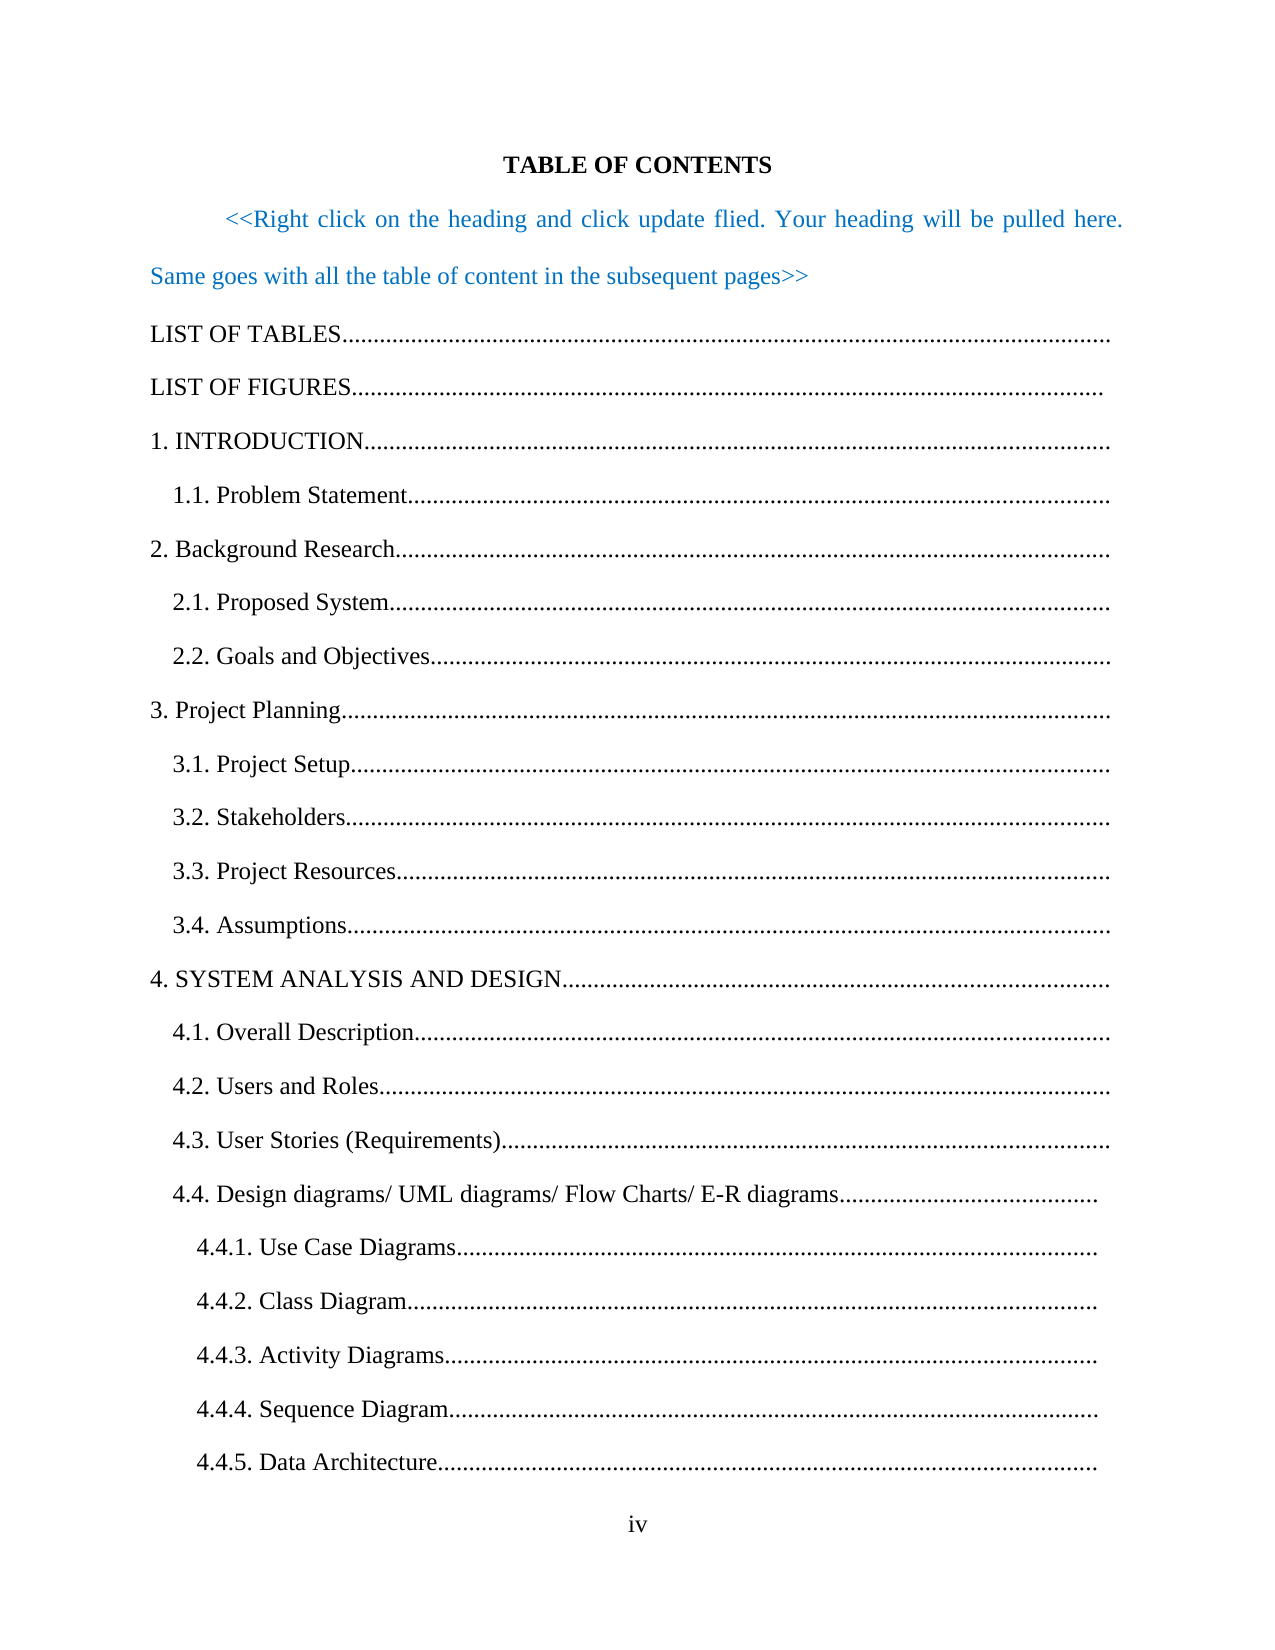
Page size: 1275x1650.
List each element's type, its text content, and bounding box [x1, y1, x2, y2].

text 4.3. User Stories (Requirements) 8 [172, 1125, 1050, 1154]
text 4.4.2. Class Diagram 15 [196, 1286, 1050, 1315]
text 1. INTRODUCTION 1 [150, 426, 1050, 455]
text 4. SYSTEM ANALYSIS AND DESIGN 7 [150, 964, 1050, 992]
text 3.2. Stakeholders 4 [172, 802, 1050, 831]
text 4.4.1. Use Case Diagrams 14 [196, 1232, 1050, 1261]
text 3.4. Assumptions 5 [172, 910, 1050, 939]
text LIST OF FIGURES vi [150, 372, 1050, 401]
text 4.4.4. Sequence Diagram 17 [196, 1394, 1050, 1422]
text 1.1. Problem Statement 1 [172, 480, 1050, 509]
text TABLE OF CONTENTS [150, 150, 1125, 179]
text 3.3. Project Resources 5 [172, 856, 1050, 885]
text 2.2. Goals and Objectives 2 [172, 641, 1050, 670]
text 3.1. Project Setup 4 [172, 749, 1050, 777]
text 4.2. Users and Roles 7 [172, 1071, 1050, 1100]
text 4.1. Overall Description 7 [172, 1017, 1050, 1046]
text 2.1. Proposed System 2 [172, 587, 1050, 616]
text 2. Background Research 2 [150, 534, 1050, 562]
text 4.4.3. Activity Diagrams 16 [196, 1340, 1050, 1369]
text 4.4.5. Data Architecture 17 [196, 1447, 1050, 1476]
text 3. Project Planning 4 [150, 695, 1050, 724]
text <<Right click on the heading and click update flied. Your heading will be pulled here. Same goes with all the table of content in the subsequent pages>> [150, 204, 1125, 290]
text 4.4. Design diagrams/ UML diagrams/ Flow Charts/ E-R diagrams 14 [172, 1179, 1050, 1207]
text LIST OF TABLES v [150, 319, 1050, 347]
